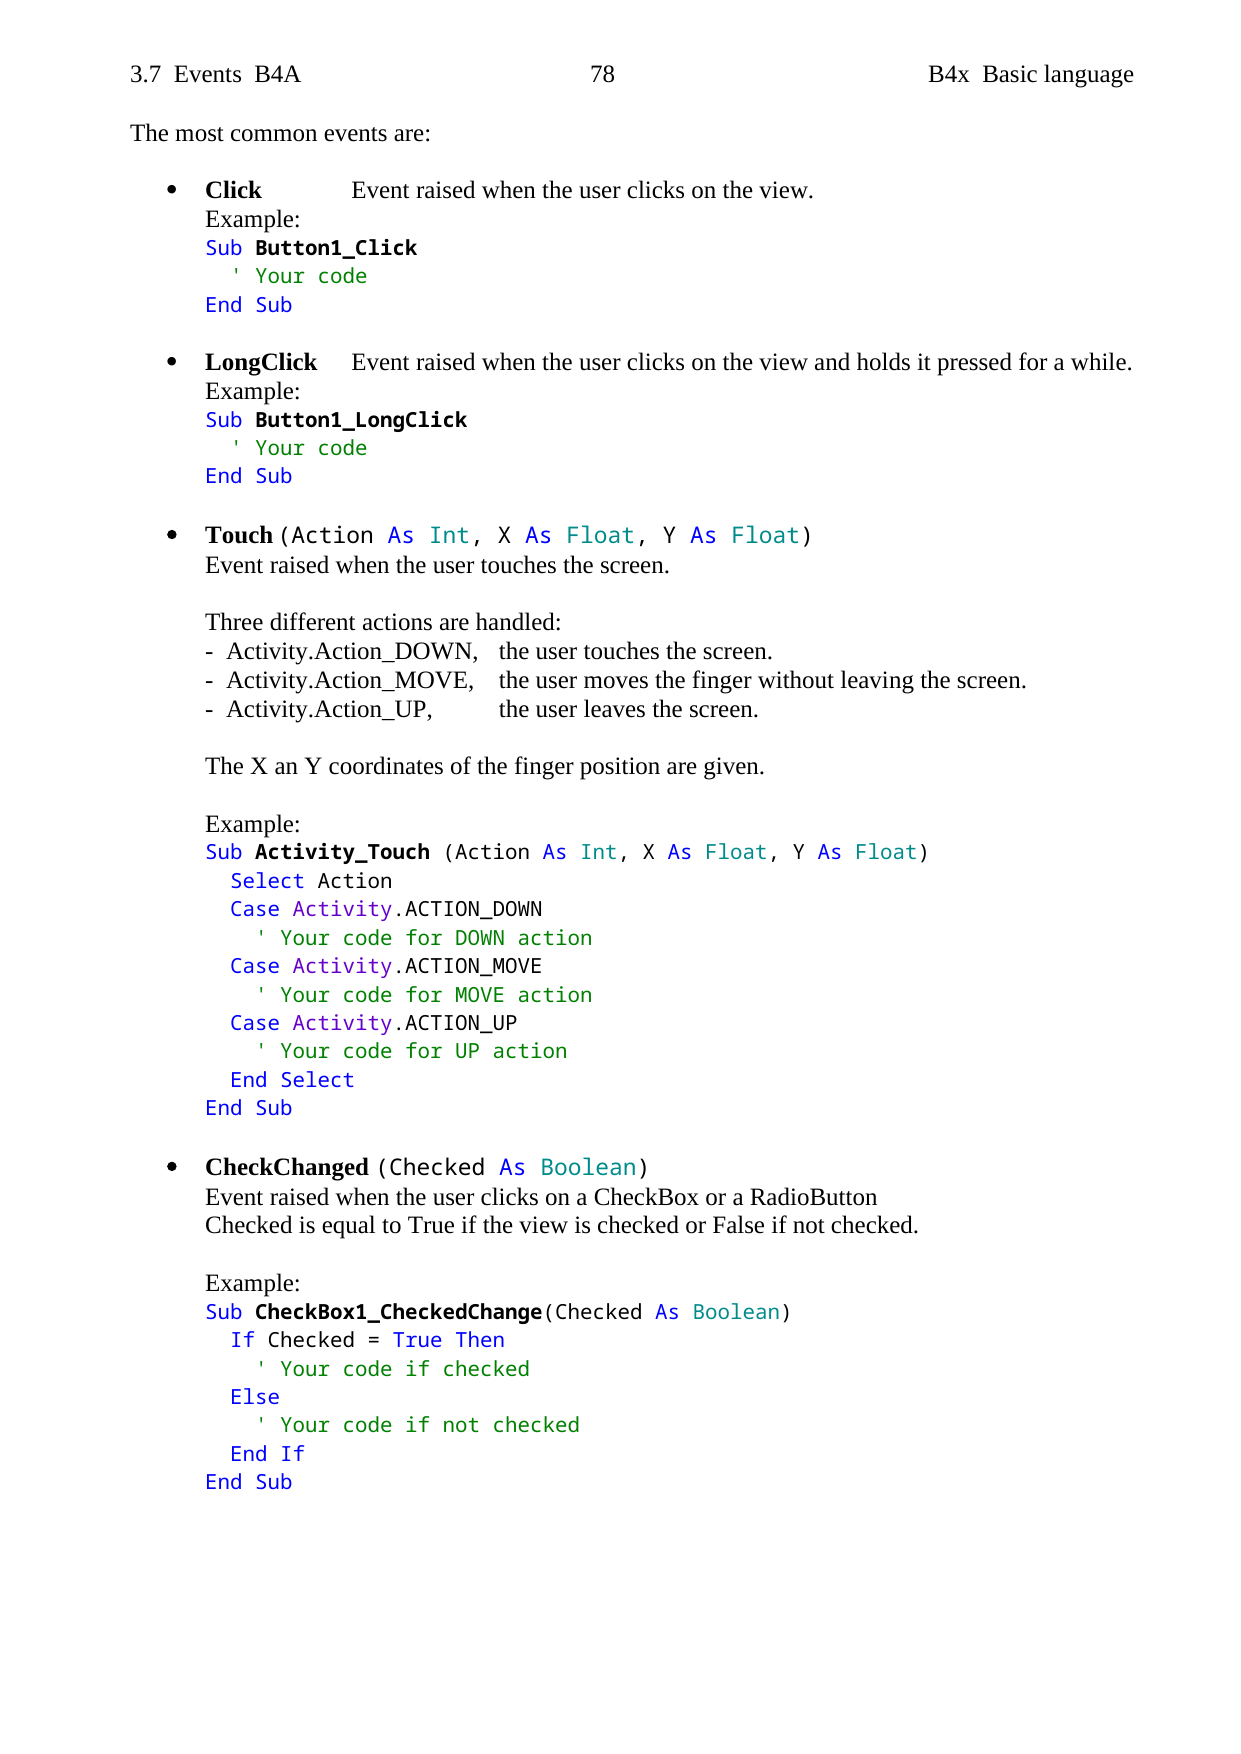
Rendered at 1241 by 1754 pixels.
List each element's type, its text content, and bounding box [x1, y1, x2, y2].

text The most common events are: [130, 118, 1134, 147]
list Touch (Action As Int, X As Float, Y As Float) Event raised when the user touches the screen. Three different actions are handled: - Activity.Action_DOWN, the user touches the screen. - Activity.Action_MOVE, the user moves the finger without leaving the screen. - Activity.Action_UP, the user leaves the screen. The X an Y coordinates of the finger position are given. Example: Sub Activity_Touch (Action As Int, X As Float, Y As Float) Select Action Case Activity.ACTION_DOWN ' Your code for DOWN action Case Activity.ACTION_MOVE ' Your code for MOVE action Case Activity.ACTION_UP ' Your code for UP action End Select End Sub [167, 519, 1134, 1151]
list LongClick Event raised when the user clicks on the view and holds it pressed for a while. Example: Sub Button1_LongClick ' Your code End Sub [167, 347, 1134, 519]
list CheckChanged (Checked As Boolean) Event raised when the user clicks on a CheckBox or a RadioButton Checked is equal to True if the view is checked or False if not checked. Example: Sub CheckBox1_CheckedChange(Checked As Boolean) If Checked = True Then ' Your code if checked Else ' Your code if not checked End If End Sub [167, 1151, 1134, 1582]
list Click Event raised when the user clicks on the view. Example: Sub Button1_Click ' Your code End Sub [167, 176, 1134, 347]
